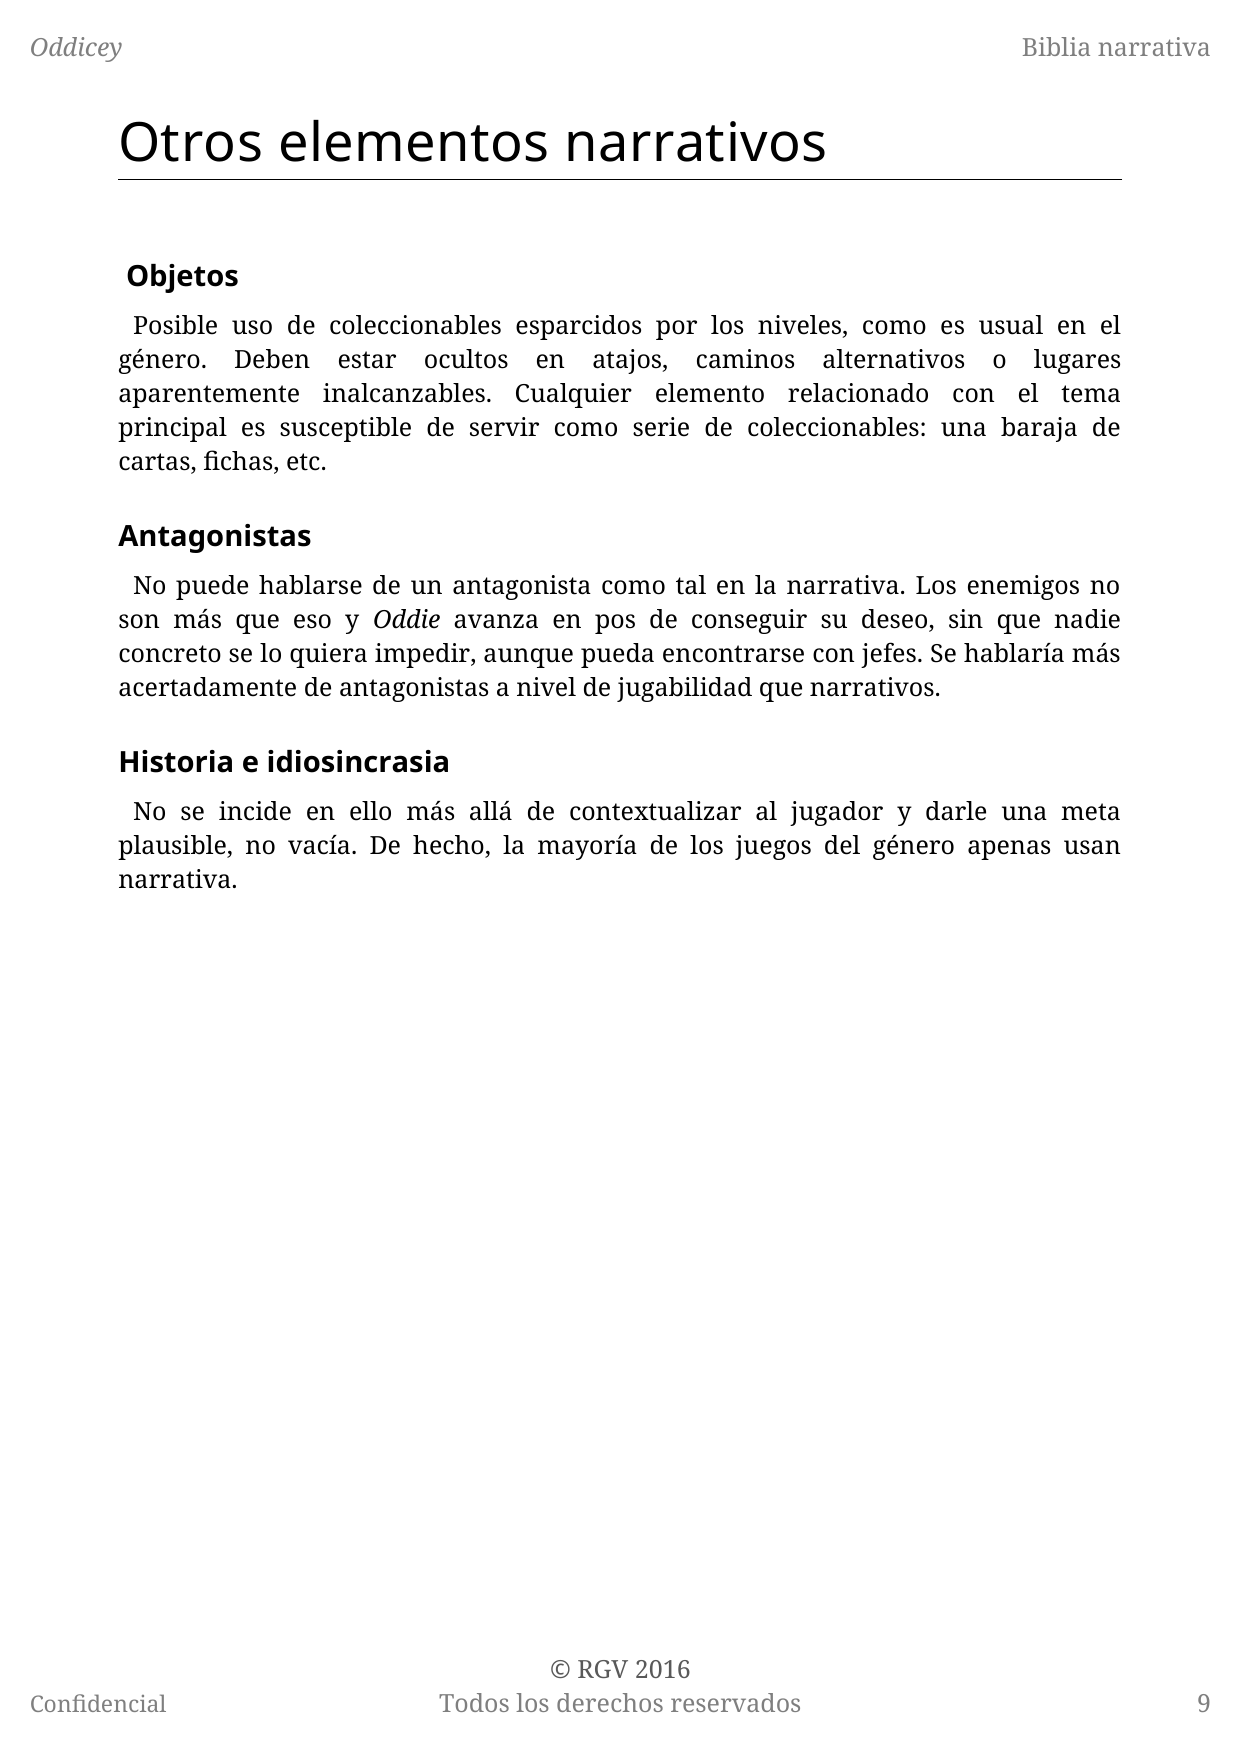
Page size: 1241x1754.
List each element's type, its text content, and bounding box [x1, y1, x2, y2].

text No puede hablarse de un antagonista como tal en la narrativa. Los enemigos no son más que eso y Oddie avanza en pos de conseguir su deseo, sin que nadie concreto se lo quiera impedir, aunque pueda encontrarse con jefes. Se hablaría más acertadamente de antagonistas a nivel de jugabilidad que narrativos. [118, 567, 1122, 704]
text No se incide en ello más allá de contextualizar al jugador y darle una meta plausible, no vacía. De hecho, la mayoría de los juegos del género apenas usan narrativa. [118, 793, 1122, 896]
subtitle Antagonistas [118, 515, 1122, 555]
text Posible uso de coleccionables esparcidos por los niveles, como es usual en el género. Deben estar ocultos en atajos, caminos alternativos o lugares aparentemente inalcanzables. Cualquier elemento relacionado con el tema principal es susceptible de servir como serie de coleccionables: una baraja de cartas, fichas, etc. [118, 307, 1122, 478]
subtitle Historia e idiosincrasia [118, 741, 1122, 781]
title Otros elementos narrativos [118, 103, 1122, 179]
subtitle Objetos [118, 255, 1122, 295]
